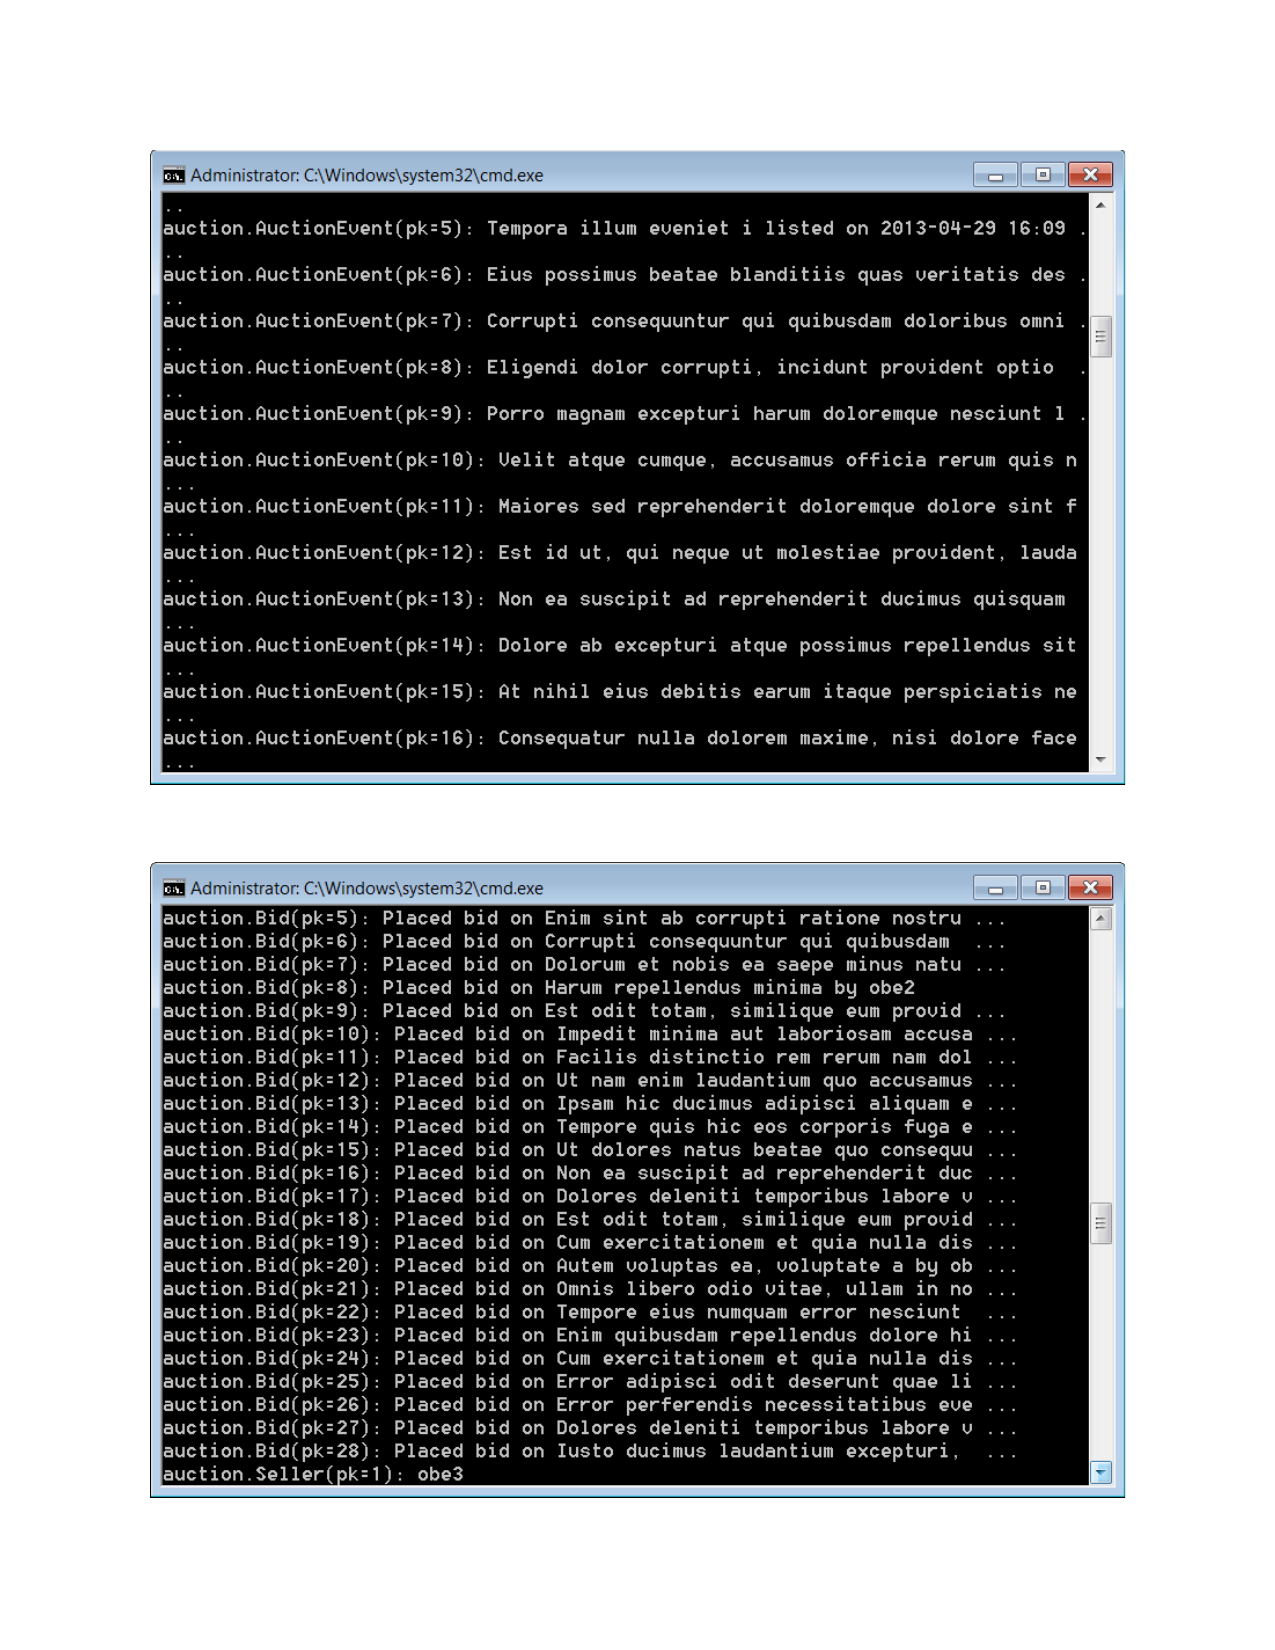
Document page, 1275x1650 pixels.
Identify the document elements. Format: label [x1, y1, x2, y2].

picture [150, 150, 1125, 785]
picture [150, 862, 1125, 1498]
